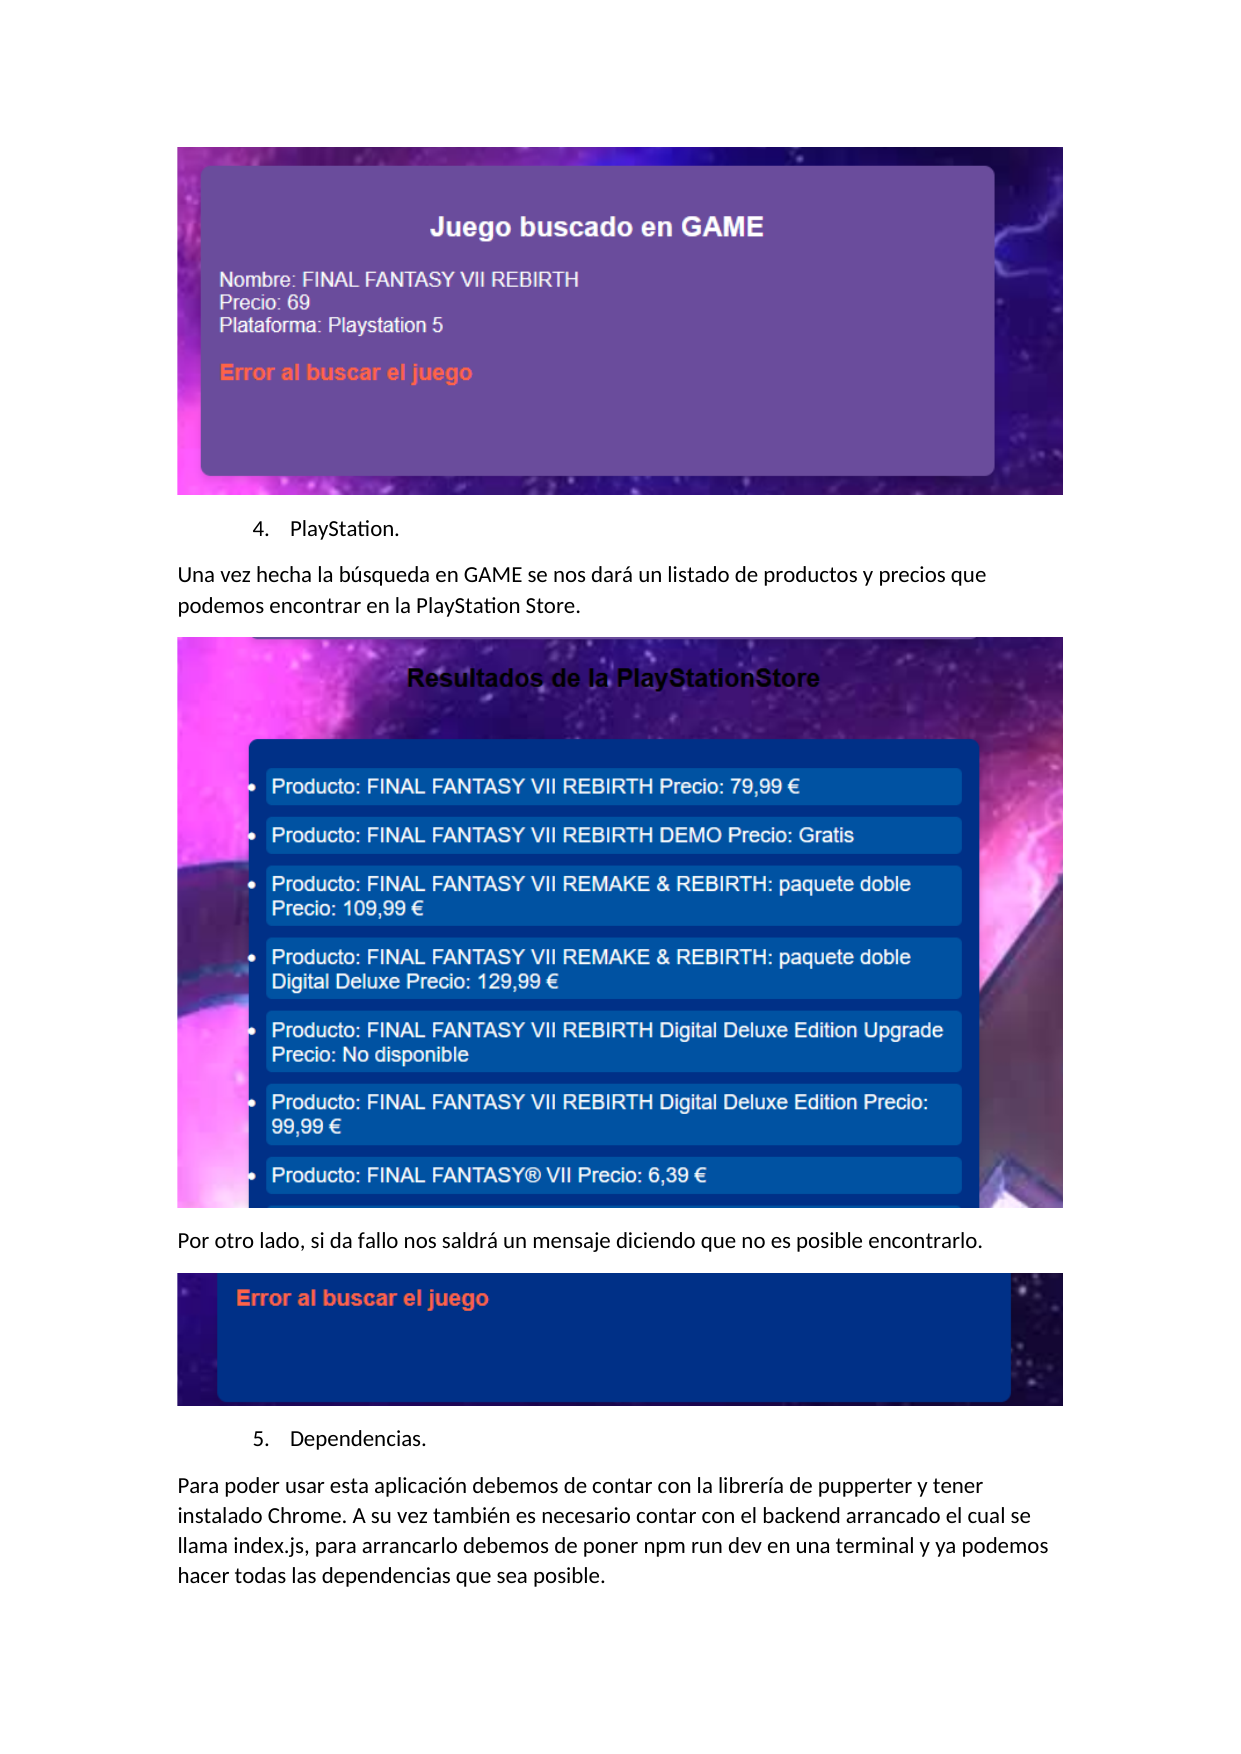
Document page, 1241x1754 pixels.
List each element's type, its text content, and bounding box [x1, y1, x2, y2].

list PlayStation. [252, 514, 1063, 542]
picture [177, 147, 1063, 495]
text Para poder usar esta aplicación debemos de contar con la librería de pupperter y tener instalado Chrome. A su vez también es necesario contar con el backend arrancado el cual se llama index.js, para arrancarlo debemos de poner npm run dev en una terminal y ya podemos hacer todas las dependencias que sea posible. [177, 1471, 1063, 1589]
picture [177, 637, 1063, 1208]
picture [177, 1273, 1063, 1406]
list Dependencias. [252, 1424, 1063, 1452]
text Por otro lado, si da fallo nos saldrá un mensaje diciendo que no es posible encontrarlo. [177, 1226, 1063, 1254]
text Una vez hecha la búsqueda en GAME se nos dará un listado de productos y precios que podemos encontrar en la PlayStation Store. [177, 561, 1063, 619]
